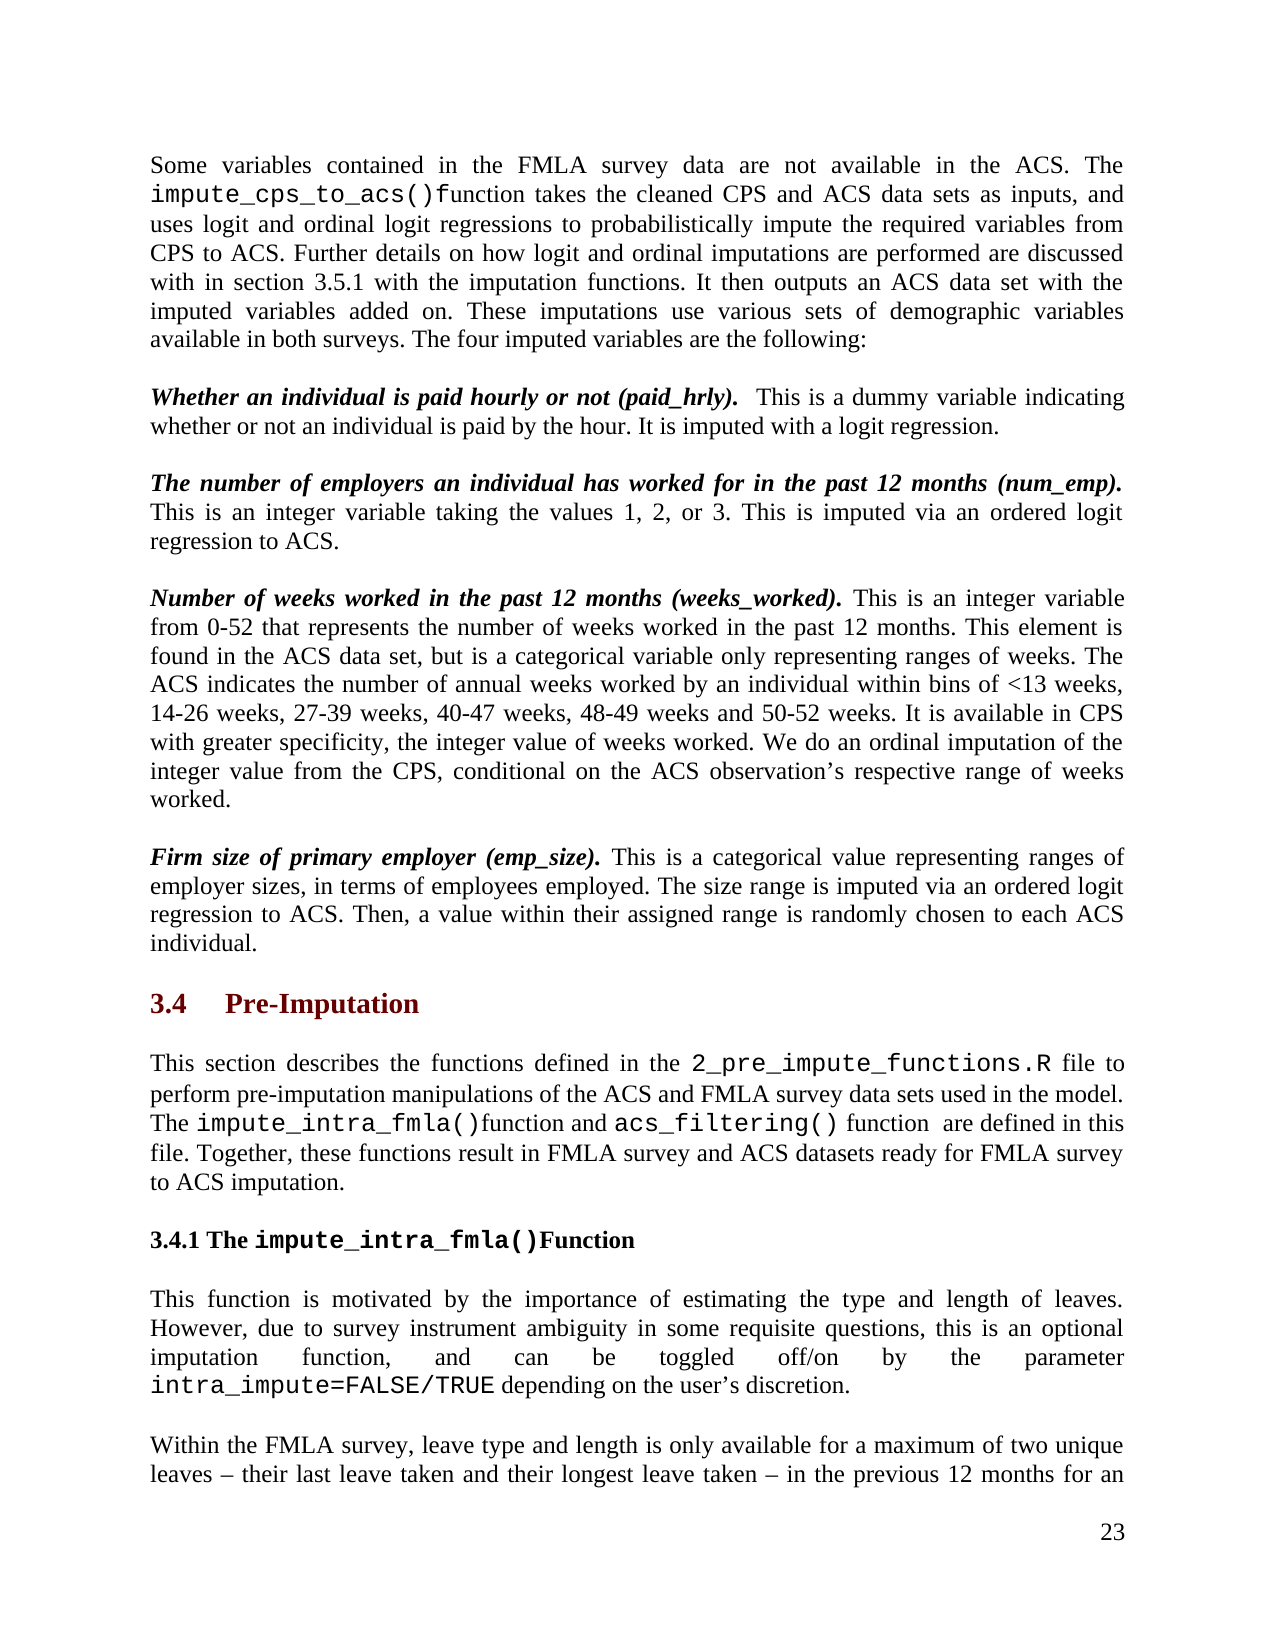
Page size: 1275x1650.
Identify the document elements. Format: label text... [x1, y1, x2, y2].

text This function is motivated by the importance of estimating the type and length of leaves. However, due to survey instrument ambiguity in some requisite questions, this is an optional imputation function, and can be toggled off/on by the parameter intra_impute=FALSE/TRUE depending on the user’s discretion. [150, 1284, 1125, 1401]
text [150, 1430, 1125, 1488]
text Number of weeks worked in the past 12 months (weeks_worked). This is an integer variable from 0-52 that represents the number of weeks worked in the past 12 months. This element is found in the ACS data set, but is a categorical variable only representing ranges of weeks. The ACS indicates the number of annual weeks worked by an individual within bins of <13 weeks, 14-26 weeks, 27-39 weeks, 40-47 weeks, 48-49 weeks and 50-52 weeks. It is available in CPS with greater specificity, the integer value of weeks worked. We do an ordinal imputation of the integer value from the CPS, conditional on the ACS observation’s respective range of weeks worked. [150, 583, 1125, 813]
text Firm size of primary employer (emp_size). This is a categorical value representing ranges of employer sizes, in terms of employees employed. The size range is imputed via an ordered logit regression to ACS. Then, a value within their assigned range is randomly chosen to each ACS individual. [150, 842, 1125, 957]
text The number of employers an individual has worked for in the past 12 months (num_emp). This is an integer variable taking the values 1, 2, or 3. This is imputed via an ordered logit regression to ACS. [150, 468, 1125, 554]
text Whether an individual is paid hourly or not (paid_hrly). This is a dummy variable indicating whether or not an individual is paid by the hour. It is imputed with a logit regression. [150, 382, 1125, 439]
text This section describes the functions defined in the 2_pre_impute_functions.R file to perform pre-imputation manipulations of the ACS and FMLA survey data sets used in the model. The impute_intra_fmla()function and acs_filtering() function are defined in this file. Together, these functions result in FMLA survey and ACS datasets ready for FMLA survey to ACS imputation. [150, 1048, 1125, 1196]
subtitle Some variables contained in the FMLA survey data are not available in the ACS. The impute_cps_to_acs()function takes the cleaned CPS and ACS data sets as inputs, and uses logit and ordinal logit regressions to probabilistically impute the required variables from CPS to ACS. Further details on how logit and ordinal imputations are performed are discussed with in section 3.5.1 with the imputation functions. It then outputs an ACS data set with the imputed variables added on. These imputations use various sets of demographic variables available in both surveys. The four imputed variables are the following: [150, 150, 1125, 353]
subtitle 3.4 Pre-Imputation [150, 986, 1125, 1019]
subtitle 3.4.1 The impute_intra_fmla()Function [150, 1225, 1125, 1256]
